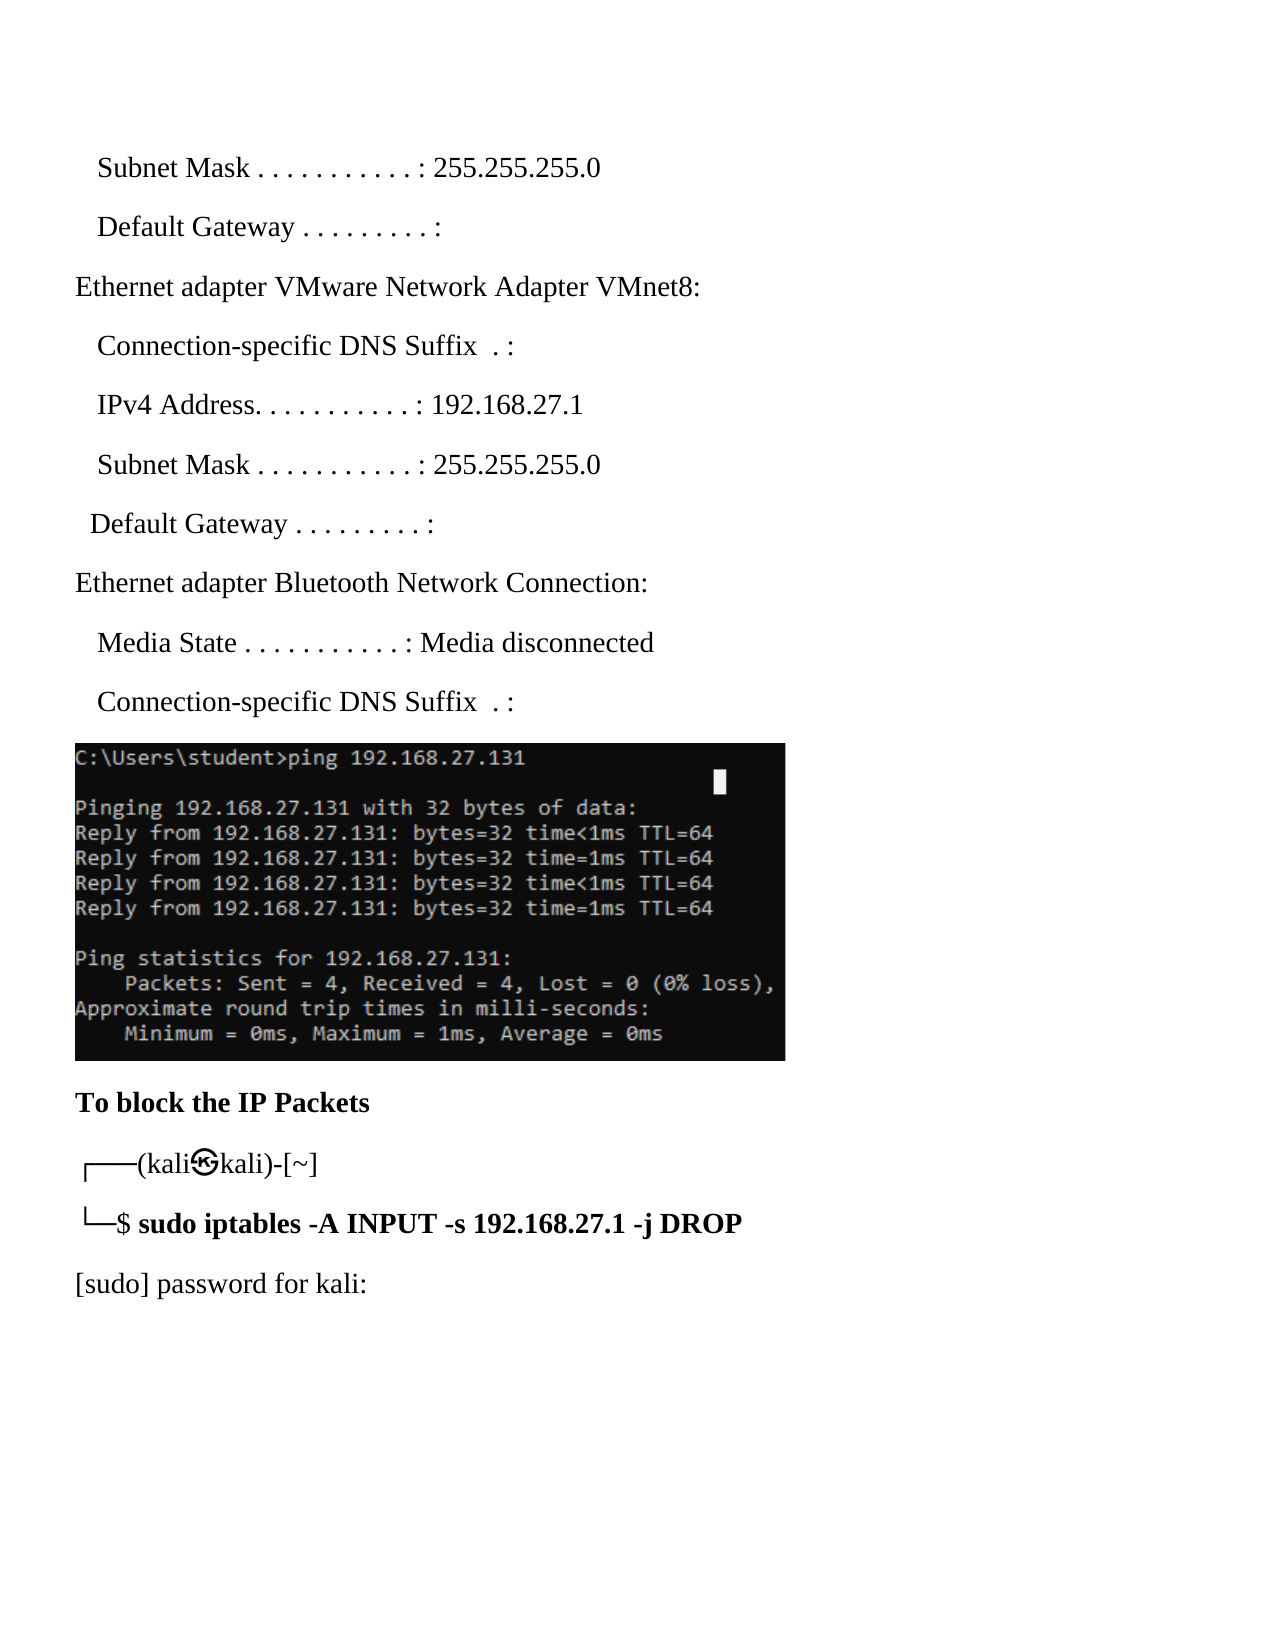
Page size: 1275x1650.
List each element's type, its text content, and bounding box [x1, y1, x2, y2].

text Subnet Mask . . . . . . . . . . . : 255.255.255.0 [75, 447, 1125, 480]
text └─$ sudo iptables -A INPUT -s 192.168.27.1 -j DROP [75, 1207, 1125, 1240]
text Default Gateway . . . . . . . . . : [75, 209, 1125, 243]
text Media State . . . . . . . . . . . : Media disconnected [75, 625, 1125, 658]
text [sudo] password for kali: [75, 1266, 1125, 1299]
text Connection-specific DNS Suffix . : [75, 684, 1125, 718]
picture [75, 743, 786, 1061]
text Subnet Mask . . . . . . . . . . . : 255.255.255.0 [75, 150, 1125, 183]
text ┌──(kali㉿kali)-[~] [75, 1145, 1125, 1180]
text Connection-specific DNS Suffix . : [75, 328, 1125, 362]
text To block the IP Packets [75, 1085, 1125, 1119]
text Ethernet adapter VMware Network Adapter VMnet8: [75, 269, 1125, 302]
text Ethernet adapter Bluetooth Network Connection: [75, 566, 1125, 599]
text IPv4 Address. . . . . . . . . . . : 192.168.27.1 [75, 387, 1125, 421]
text Default Gateway . . . . . . . . . : [75, 506, 1125, 540]
